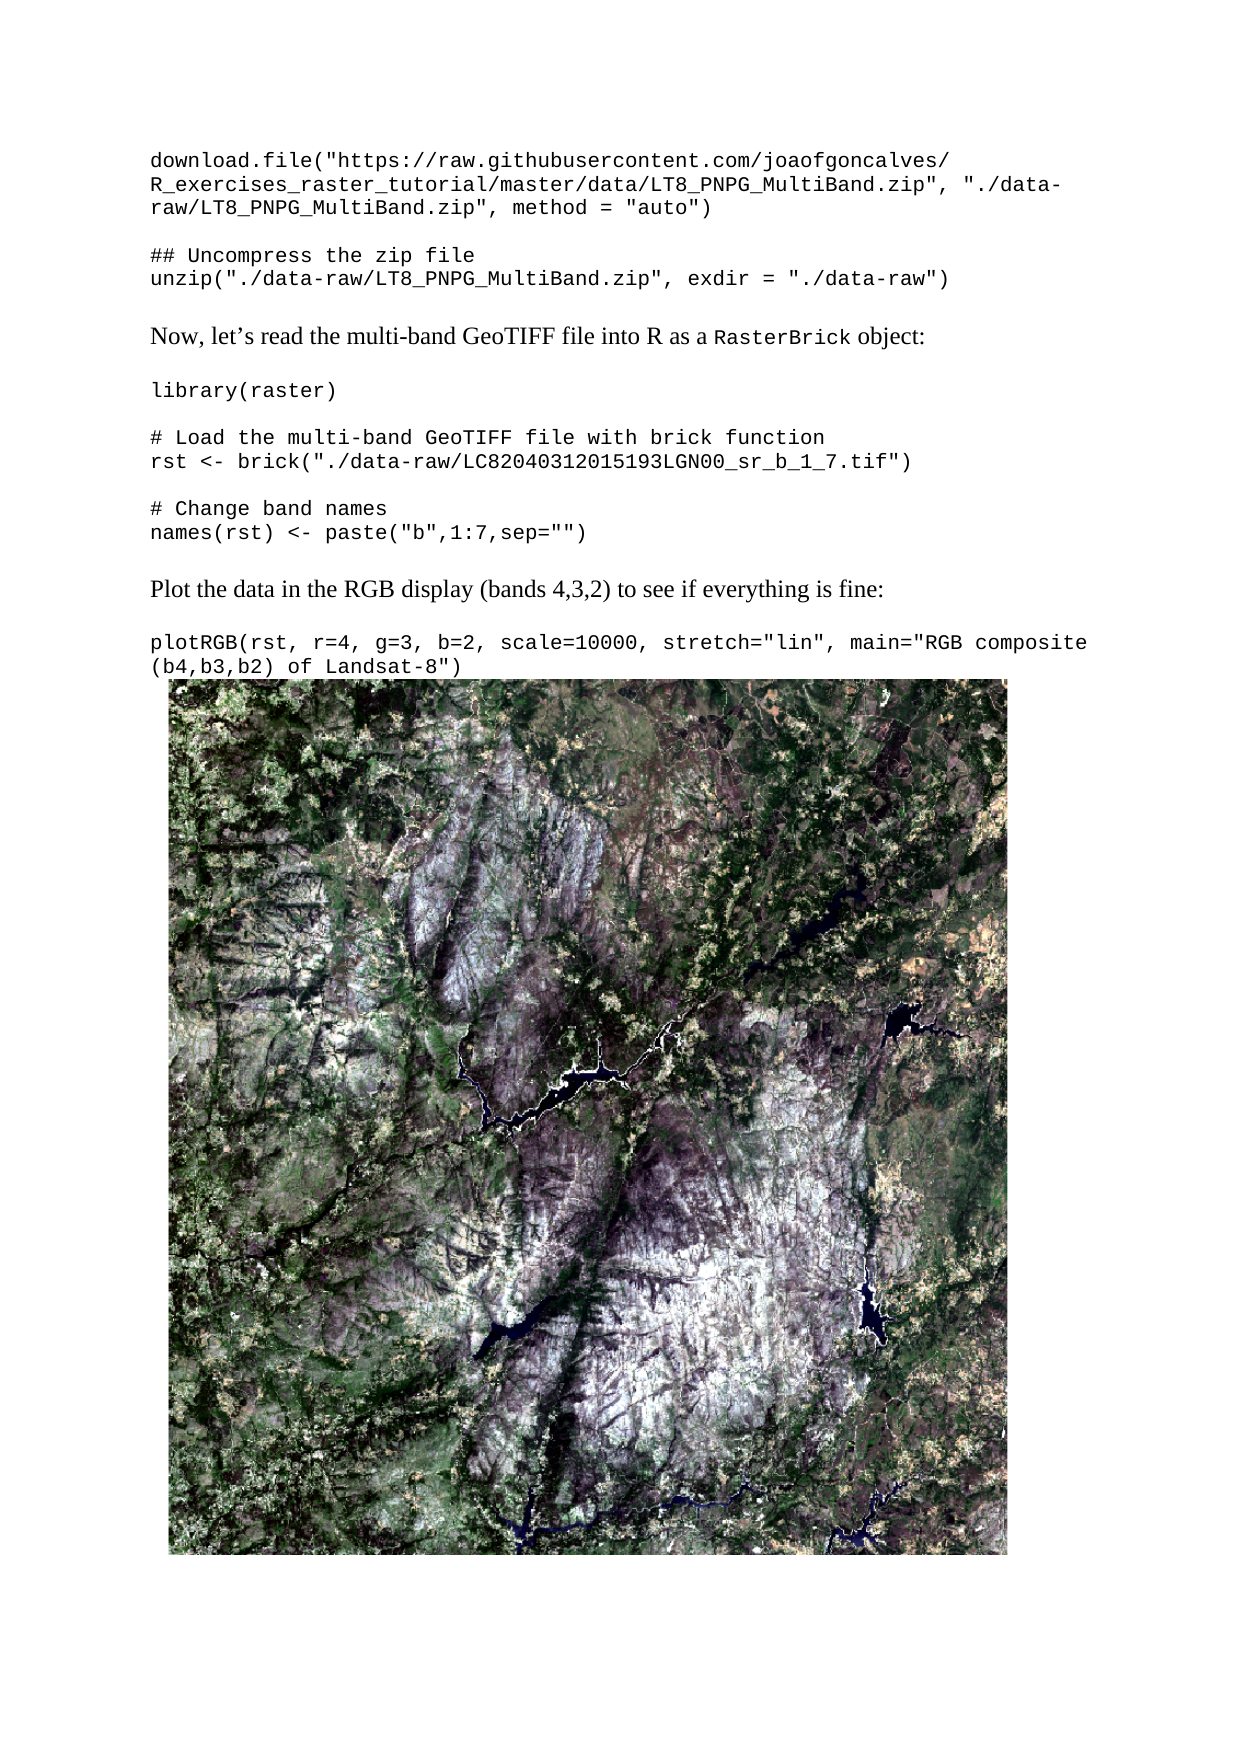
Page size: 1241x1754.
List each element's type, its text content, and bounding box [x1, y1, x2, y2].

text plotRGB(rst, r=4, g=3, b=2, scale=10000, stretch="lin", main="RGB composite (b4,b3,b2) of Landsat-8") [150, 632, 1090, 680]
text Plot the data in the RGB display (bands 4,3,2) to see if everything is fine: [150, 574, 1090, 603]
text # Load the multi-band GeoTIFF file with brick function [150, 427, 1090, 451]
text download.file("https://raw.githubusercontent.com/joaofgoncalves/R_exercises_raster_tutorial/master/data/LT8_PNPG_MultiBand.zip", "./data-raw/LT8_PNPG_MultiBand.zip", method = "auto") [150, 150, 1090, 221]
picture [150, 679, 1025, 1555]
text rst <- brick("./data-raw/LC82040312015193LGN00_sr_b_1_7.tif") [150, 451, 1090, 474]
text Now, let’s read the multi-band GeoTIFF file into R as a RasterBrick object: [150, 321, 1090, 351]
text unzip("./data-raw/LT8_PNPG_MultiBand.zip", exdir = "./data-raw") [150, 268, 1090, 292]
text ## Uncompress the zip file [150, 244, 1090, 268]
text names(rst) <- paste("b",1:7,sep="") [150, 522, 1090, 545]
text library(raster) [150, 380, 1090, 403]
text # Change band names [150, 498, 1090, 522]
